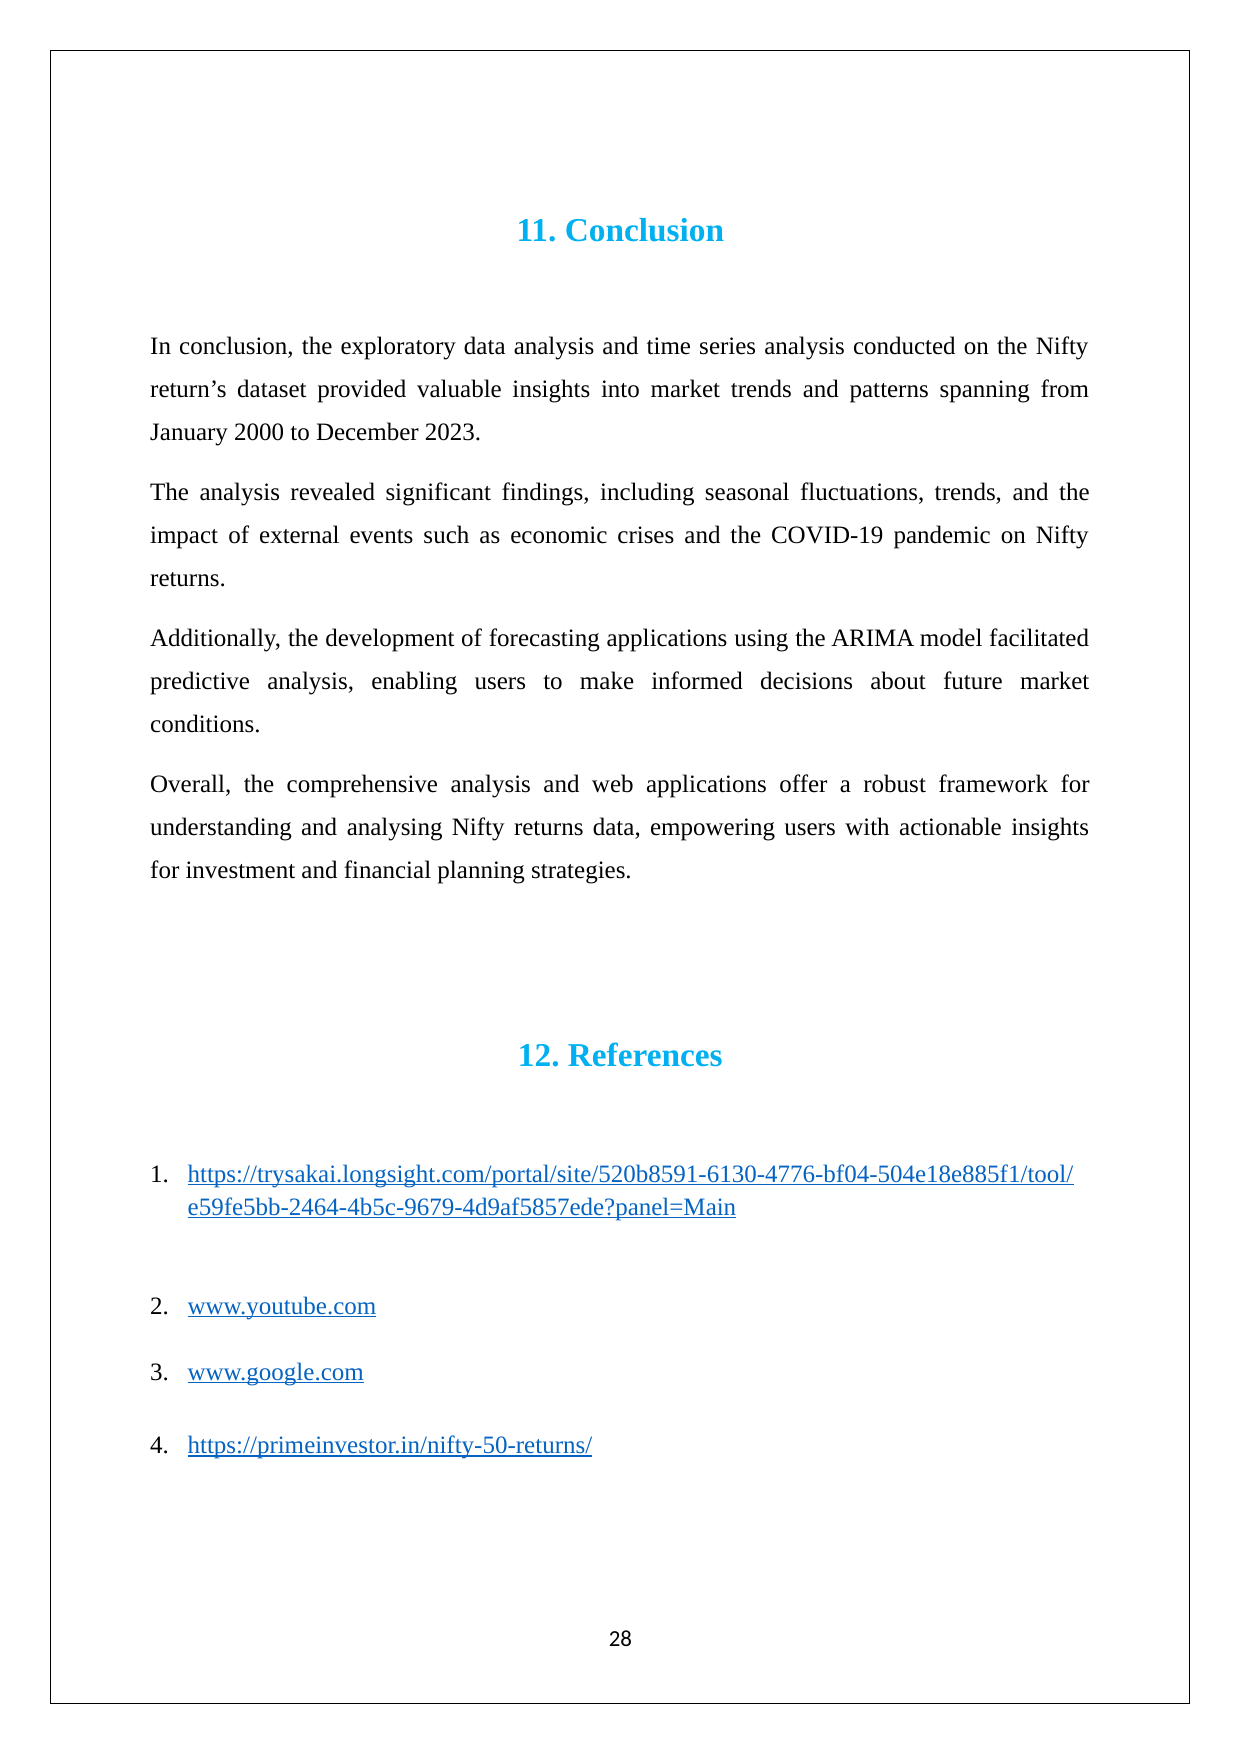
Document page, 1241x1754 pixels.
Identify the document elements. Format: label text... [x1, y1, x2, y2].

text The analysis revealed significant findings, including seasonal fluctuations, trends, and the impact of external events such as economic crises and the COVID-19 pandemic on Nifty returns. [150, 477, 1090, 592]
text Overall, the comprehensive analysis and web applications offer a robust framework for understanding and analysing Nifty returns data, empowering users with actionable insights for investment and financial planning strategies. [150, 769, 1090, 884]
list www.google.com [150, 1357, 1090, 1386]
text Additionally, the development of forecasting applications using the ARIMA model facilitated predictive analysis, enabling users to make informed decisions about future market conditions. [150, 623, 1090, 738]
list https://trysakai.longsight.com/portal/site/520b8591-6130-4776-bf04-504e18e885f1/tool/e59fe5bb-2464-4b5c-9679-4d9af5857ede?panel=Main [150, 1159, 1090, 1221]
text 11. Conclusion [150, 210, 1090, 248]
text In conclusion, the exploratory data analysis and time series analysis conducted on the Nifty return’s dataset provided valuable insights into market trends and patterns spanning from January 2000 to December 2023. [150, 331, 1090, 446]
list www.youtube.com [150, 1291, 1090, 1319]
list https://primeinvestor.in/nifty-50-returns/ [150, 1430, 1090, 1459]
text 12. References [150, 1035, 1090, 1073]
